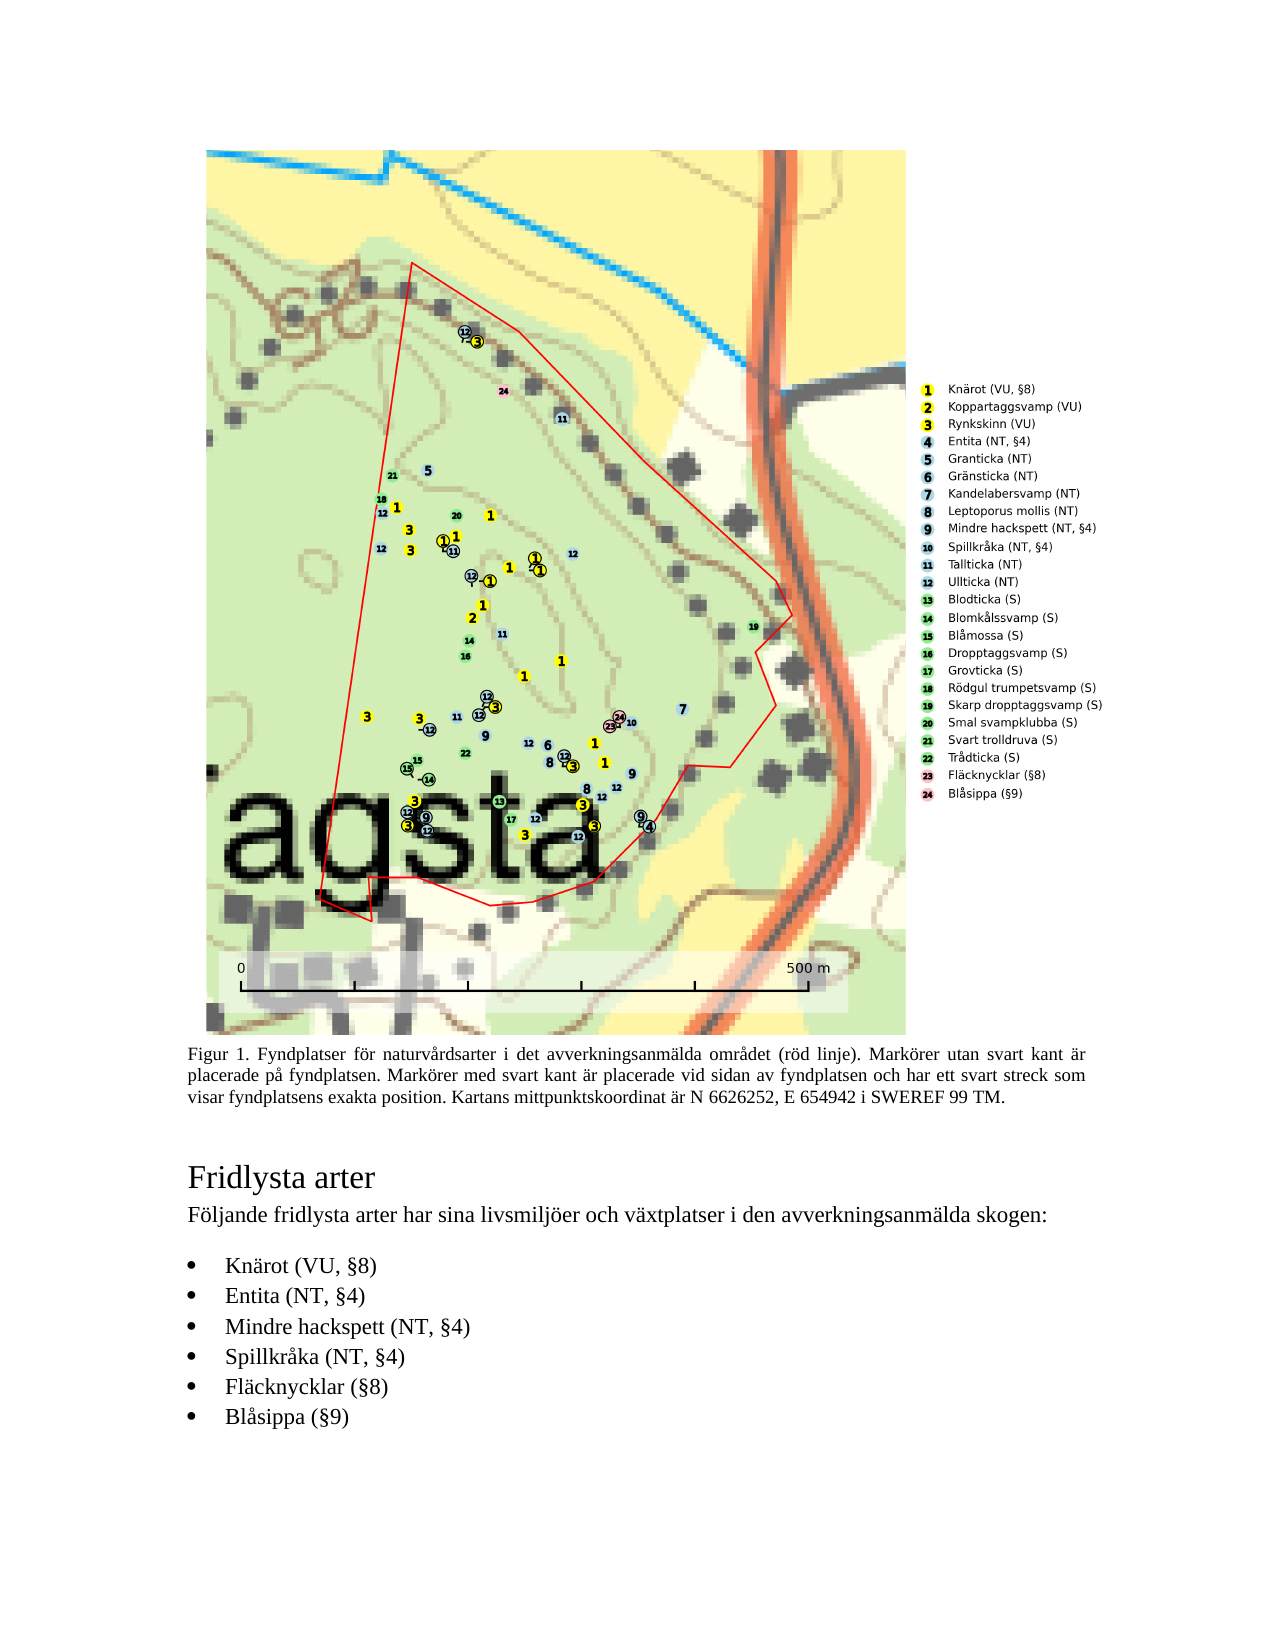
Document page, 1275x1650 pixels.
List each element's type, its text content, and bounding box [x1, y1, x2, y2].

list Knärot (VU, §8) [187, 1252, 1087, 1279]
list Spillkråka (NT, §4) [187, 1343, 1087, 1369]
picture [206, 150, 1107, 1035]
text Figur 1. Fyndplatser för naturvårdsarter i det avverkningsanmälda området (röd linje). Markörer utan svart kant är placerade på fyndplatsen. Markörer med svart kant är placerade vid sidan av fyndplatsen och har ett svart streck som visar fyndplatsens exakta position. Kartans mittpunktskoordinat är N 6626252, E 654942 i SWEREF 99 TM. [187, 1043, 1087, 1107]
subtitle Fridlysta arter [187, 1157, 1087, 1196]
list Mindre hackspett (NT, §4) [187, 1313, 1087, 1339]
list Entita (NT, §4) [187, 1283, 1087, 1309]
list Blåsippa (§9) [187, 1403, 1087, 1430]
list Fläcknycklar (§8) [187, 1373, 1087, 1399]
text Följande fridlysta arter har sina livsmiljöer och växtplatser i den avverkningsanmälda skogen: [187, 1201, 1087, 1228]
